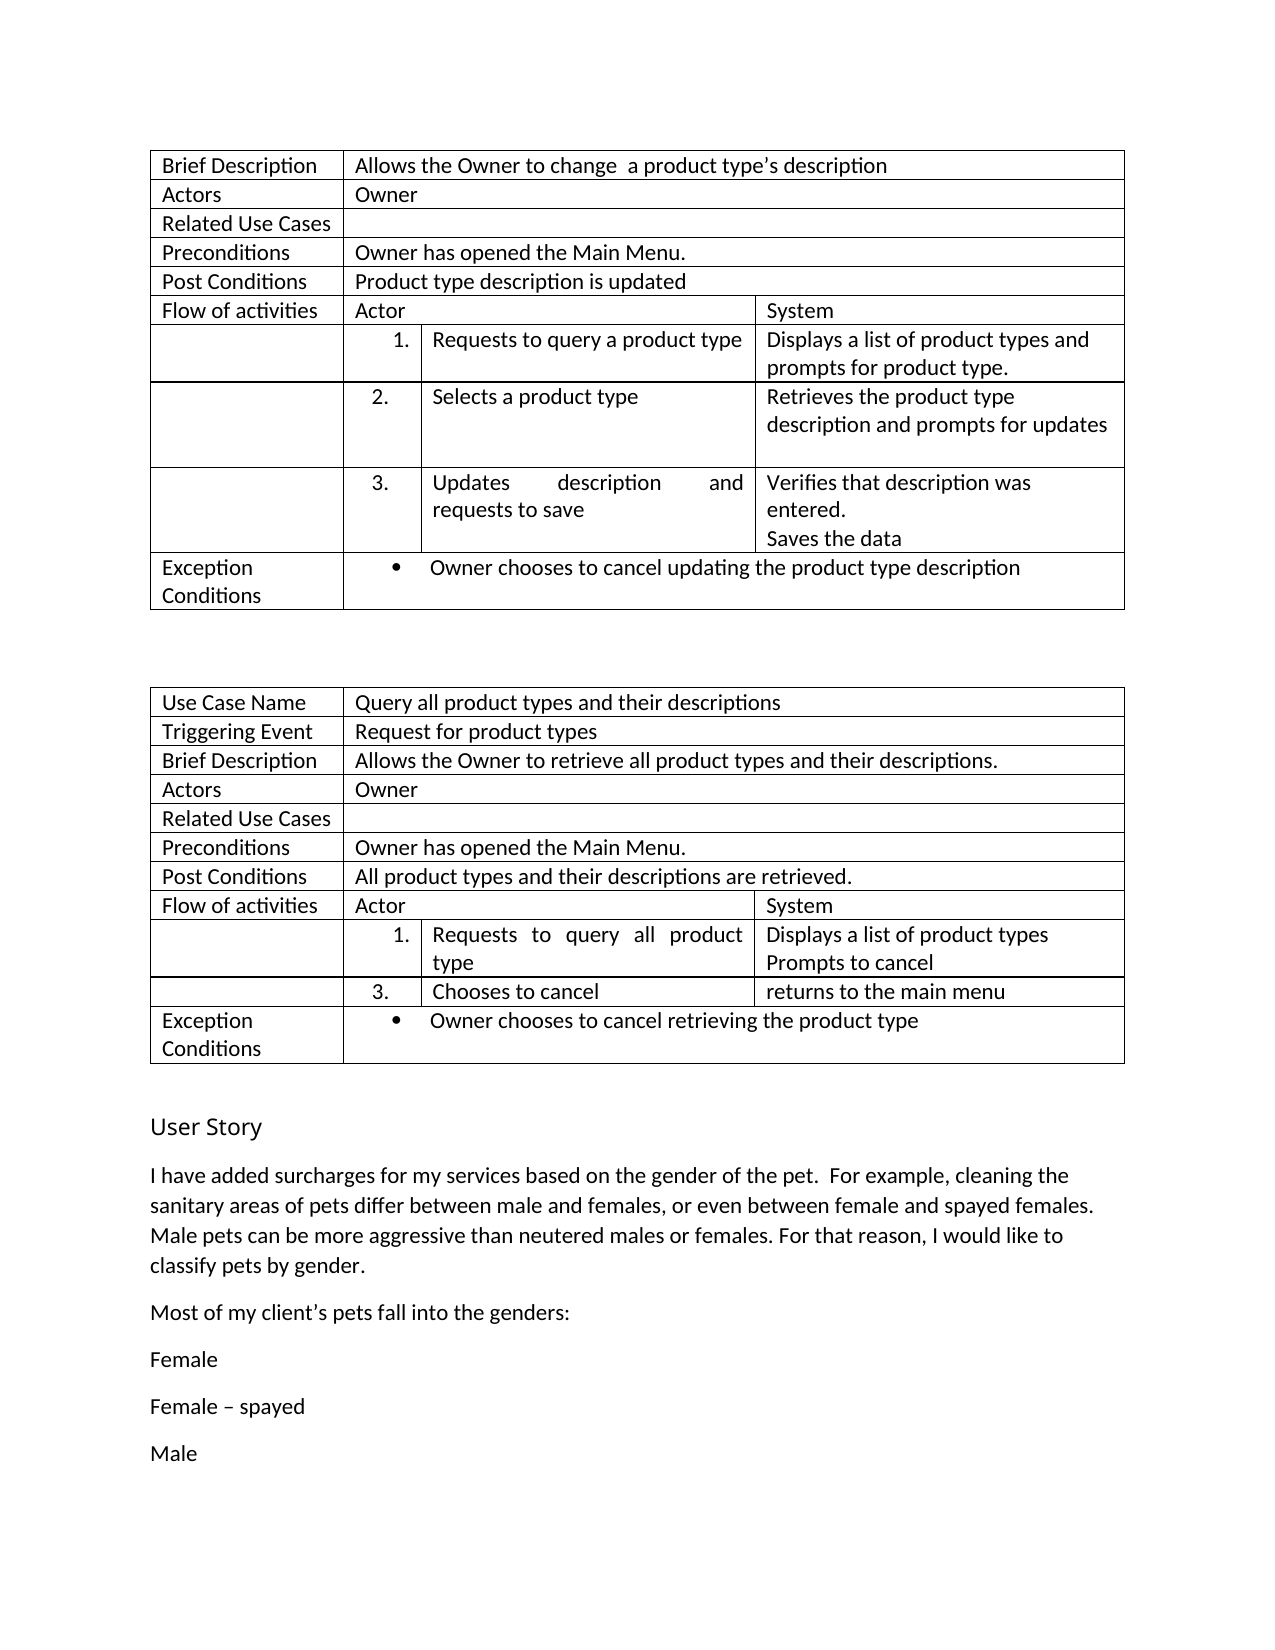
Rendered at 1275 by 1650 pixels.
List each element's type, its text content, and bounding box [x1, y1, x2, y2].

table_cell Request for product types [344, 717, 1124, 745]
table_cell Owner [344, 775, 1124, 803]
table_cell Flow of activities [151, 891, 343, 919]
table_cell [151, 920, 343, 976]
text I have added surcharges for my services based on the gender of the pet. For example, cleaning the sanitary areas of pets differ between male and females, or even between female and spayed females. Male pets can be more aggressive than neutered males or females. For that reason, I would like to classify pets by gender. [150, 1161, 1125, 1279]
table_cell Verifies that description was entered. Saves the data [756, 468, 1124, 552]
table_cell Retrieves the product type description and prompts for updates [756, 383, 1124, 467]
table_cell Updates description and requests to save [422, 468, 755, 552]
table_cell Requests to query all product type [422, 920, 754, 976]
text Most of my client’s pets fall into the genders: [150, 1298, 1125, 1326]
text Male [150, 1439, 1125, 1467]
table_cell Related Use Cases [151, 209, 343, 237]
table_cell Selects a product type [422, 383, 755, 467]
table_cell Displays a list of product types and prompts for product type. [756, 325, 1124, 381]
table_cell 3. [344, 468, 421, 552]
text Female [150, 1345, 1125, 1373]
table_cell Owner chooses to cancel retrieving the product type [344, 1007, 1124, 1063]
table_cell Actor [344, 296, 755, 324]
table_cell System [755, 891, 1124, 919]
table_cell 1. [344, 920, 421, 976]
table_cell Flow of activities [151, 296, 343, 324]
table_cell Related Use Cases [151, 804, 343, 832]
table_header Query all product types and their descriptions [344, 688, 1124, 716]
table_cell Actors [151, 180, 343, 208]
text User Story [150, 1111, 1125, 1142]
table_cell Owner [344, 180, 1124, 208]
table_cell [344, 209, 1124, 237]
table_cell Post Conditions [151, 267, 343, 295]
table_cell Requests to query a product type [422, 325, 755, 381]
table_cell Preconditions [151, 238, 343, 266]
table_cell Brief Description [151, 151, 343, 179]
table_cell Product type description is updated [344, 267, 1124, 295]
table_cell Owner has opened the Main Menu. [344, 238, 1124, 266]
table_cell Displays a list of product types Prompts to cancel [755, 920, 1124, 976]
table_cell System [756, 296, 1124, 324]
table_cell [151, 325, 343, 381]
text Female – spayed [150, 1392, 1125, 1420]
table_cell Allows the Owner to change a product type’s description [344, 151, 1124, 179]
table_cell Owner chooses to cancel updating the product type description [344, 553, 1124, 609]
table_cell Post Conditions [151, 862, 343, 890]
table_cell Preconditions [151, 833, 343, 861]
table_cell returns to the main menu [755, 978, 1124, 1006]
table_cell [151, 468, 343, 552]
table_cell [344, 804, 1124, 832]
table_cell Actor [344, 891, 754, 919]
table_cell All product types and their descriptions are retrieved. [344, 862, 1124, 890]
table_cell Brief Description [151, 746, 343, 774]
table_cell Actors [151, 775, 343, 803]
table_cell Owner has opened the Main Menu. [344, 833, 1124, 861]
table_cell [151, 978, 343, 1006]
table_cell Exception Conditions [151, 553, 343, 609]
table_header Use Case Name [151, 688, 343, 716]
table_cell Allows the Owner to retrieve all product types and their descriptions. [344, 746, 1124, 774]
table_cell 3. [344, 978, 421, 1006]
table_cell [151, 383, 343, 467]
table_cell 2. [344, 383, 421, 467]
table_cell 1. [344, 325, 421, 381]
table_cell Exception Conditions [151, 1007, 343, 1063]
table_cell Chooses to cancel [422, 978, 754, 1006]
table_cell Triggering Event [151, 717, 343, 745]
